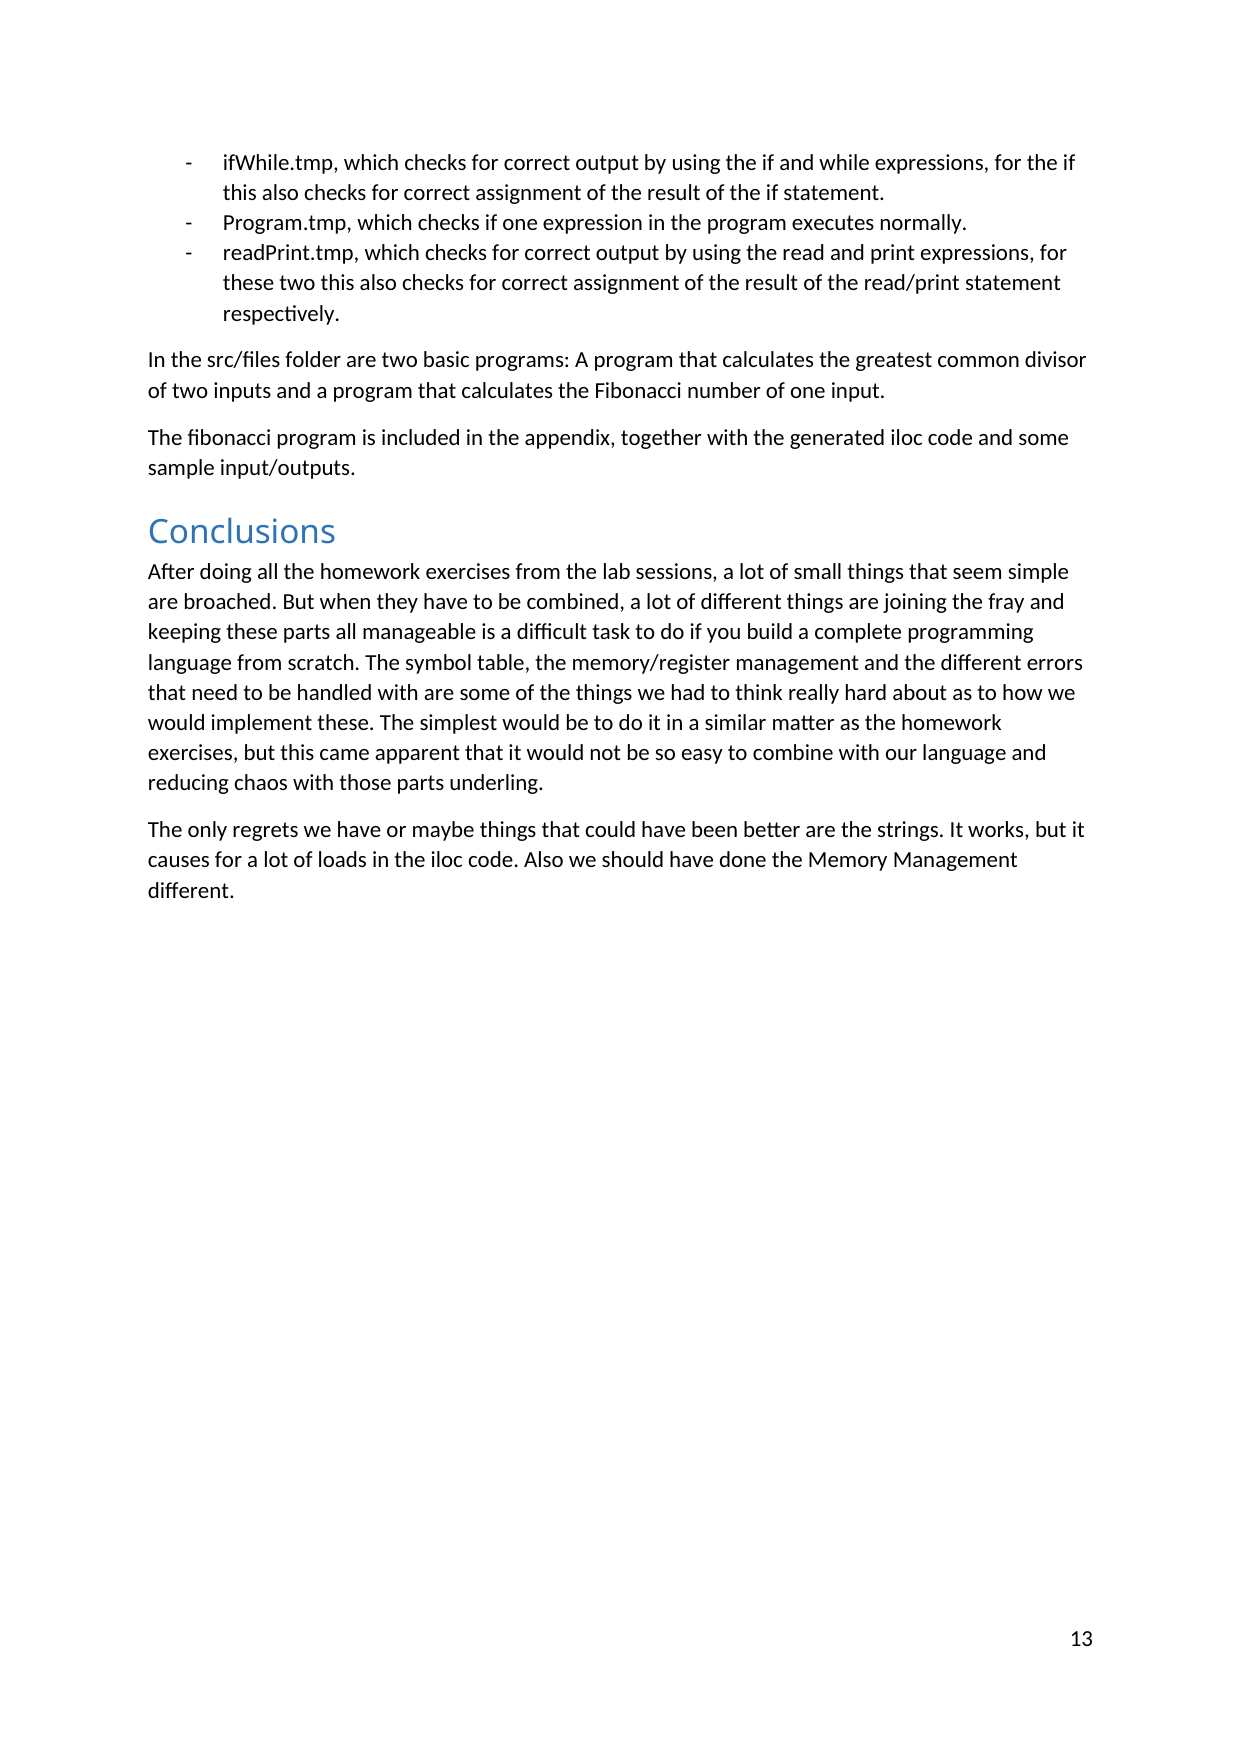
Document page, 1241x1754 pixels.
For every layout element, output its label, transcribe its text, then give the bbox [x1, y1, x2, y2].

text After doing all the homework exercises from the lab sessions, a lot of small things that seem simple are broached. But when they have to be combined, a lot of different things are joining the fray and keeping these parts all manageable is a difficult task to do if you build a complete programming language from scratch. The symbol table, the memory/register management and the different errors that need to be handled with are some of the things we had to think really hard about as to how we would implement these. The simplest would be to do it in a similar matter as the homework exercises, but this came apparent that it would not be so easy to combine with our language and reducing chaos with those parts underling. [148, 557, 1093, 796]
list Program.tmp, which checks if one expression in the program executes normally. [185, 208, 1093, 236]
list ifWhile.tmp, which checks for correct output by using the if and while expressions, for the if this also checks for correct assignment of the result of the if statement. [185, 148, 1093, 206]
text In the src/files folder are two basic programs: A program that calculates the greatest common divisor of two inputs and a program that calculates the Fibonacci number of one input. [148, 346, 1093, 404]
subtitle Conclusions [148, 508, 1093, 553]
text The only regrets we have or maybe things that could have been better are the strings. It works, but it causes for a lot of loads in the iloc code. Also we should have done the Memory Management different. [148, 815, 1093, 904]
text The fibonacci program is included in the appendix, together with the generated iloc code and some sample input/outputs. [148, 423, 1093, 481]
list readPrint.tmp, which checks for correct output by using the read and print expressions, for these two this also checks for correct assignment of the result of the read/print statement respectively. [185, 238, 1093, 327]
